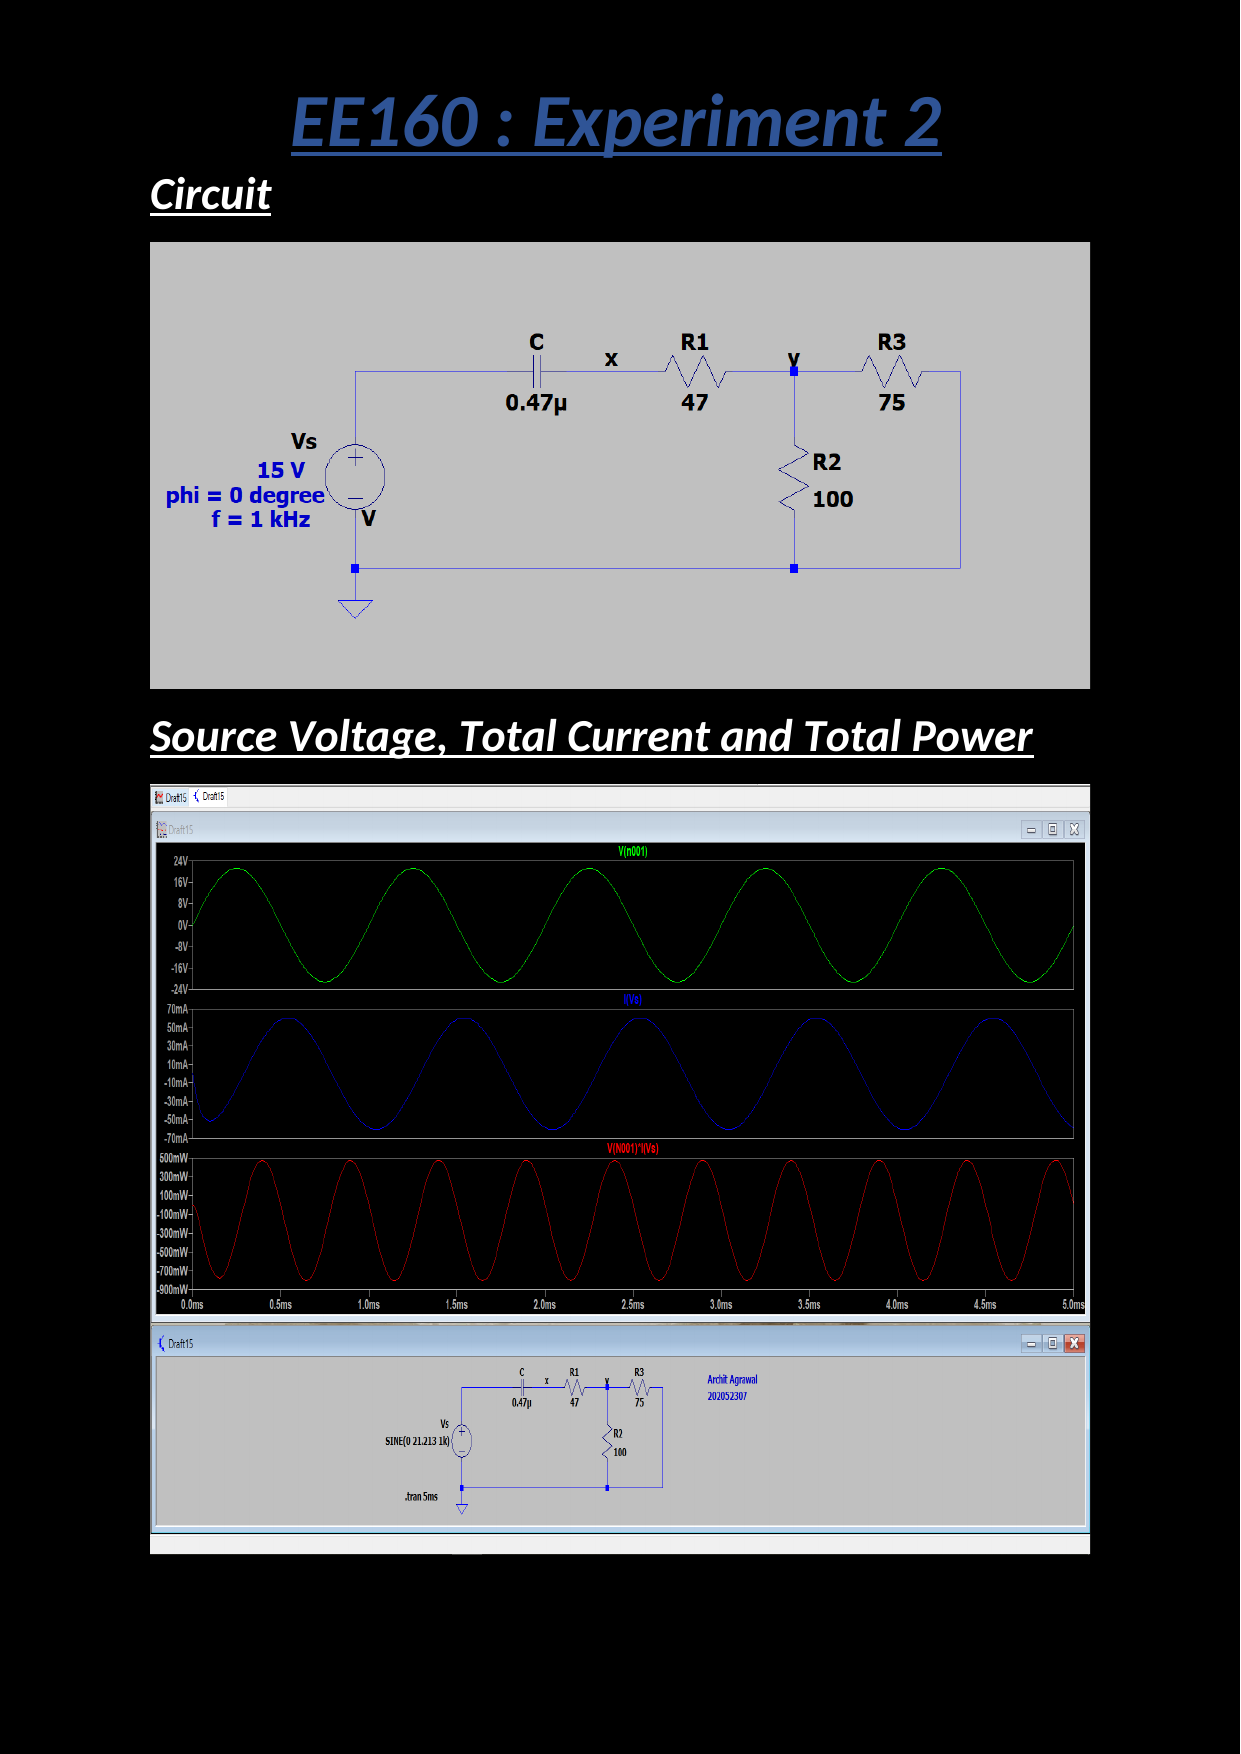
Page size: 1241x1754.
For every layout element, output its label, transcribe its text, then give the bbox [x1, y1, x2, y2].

picture [150, 242, 1091, 689]
text Source Voltage, Total Current and Total Power [150, 707, 1090, 763]
picture [150, 784, 1091, 1555]
text Circuit [150, 165, 1090, 221]
